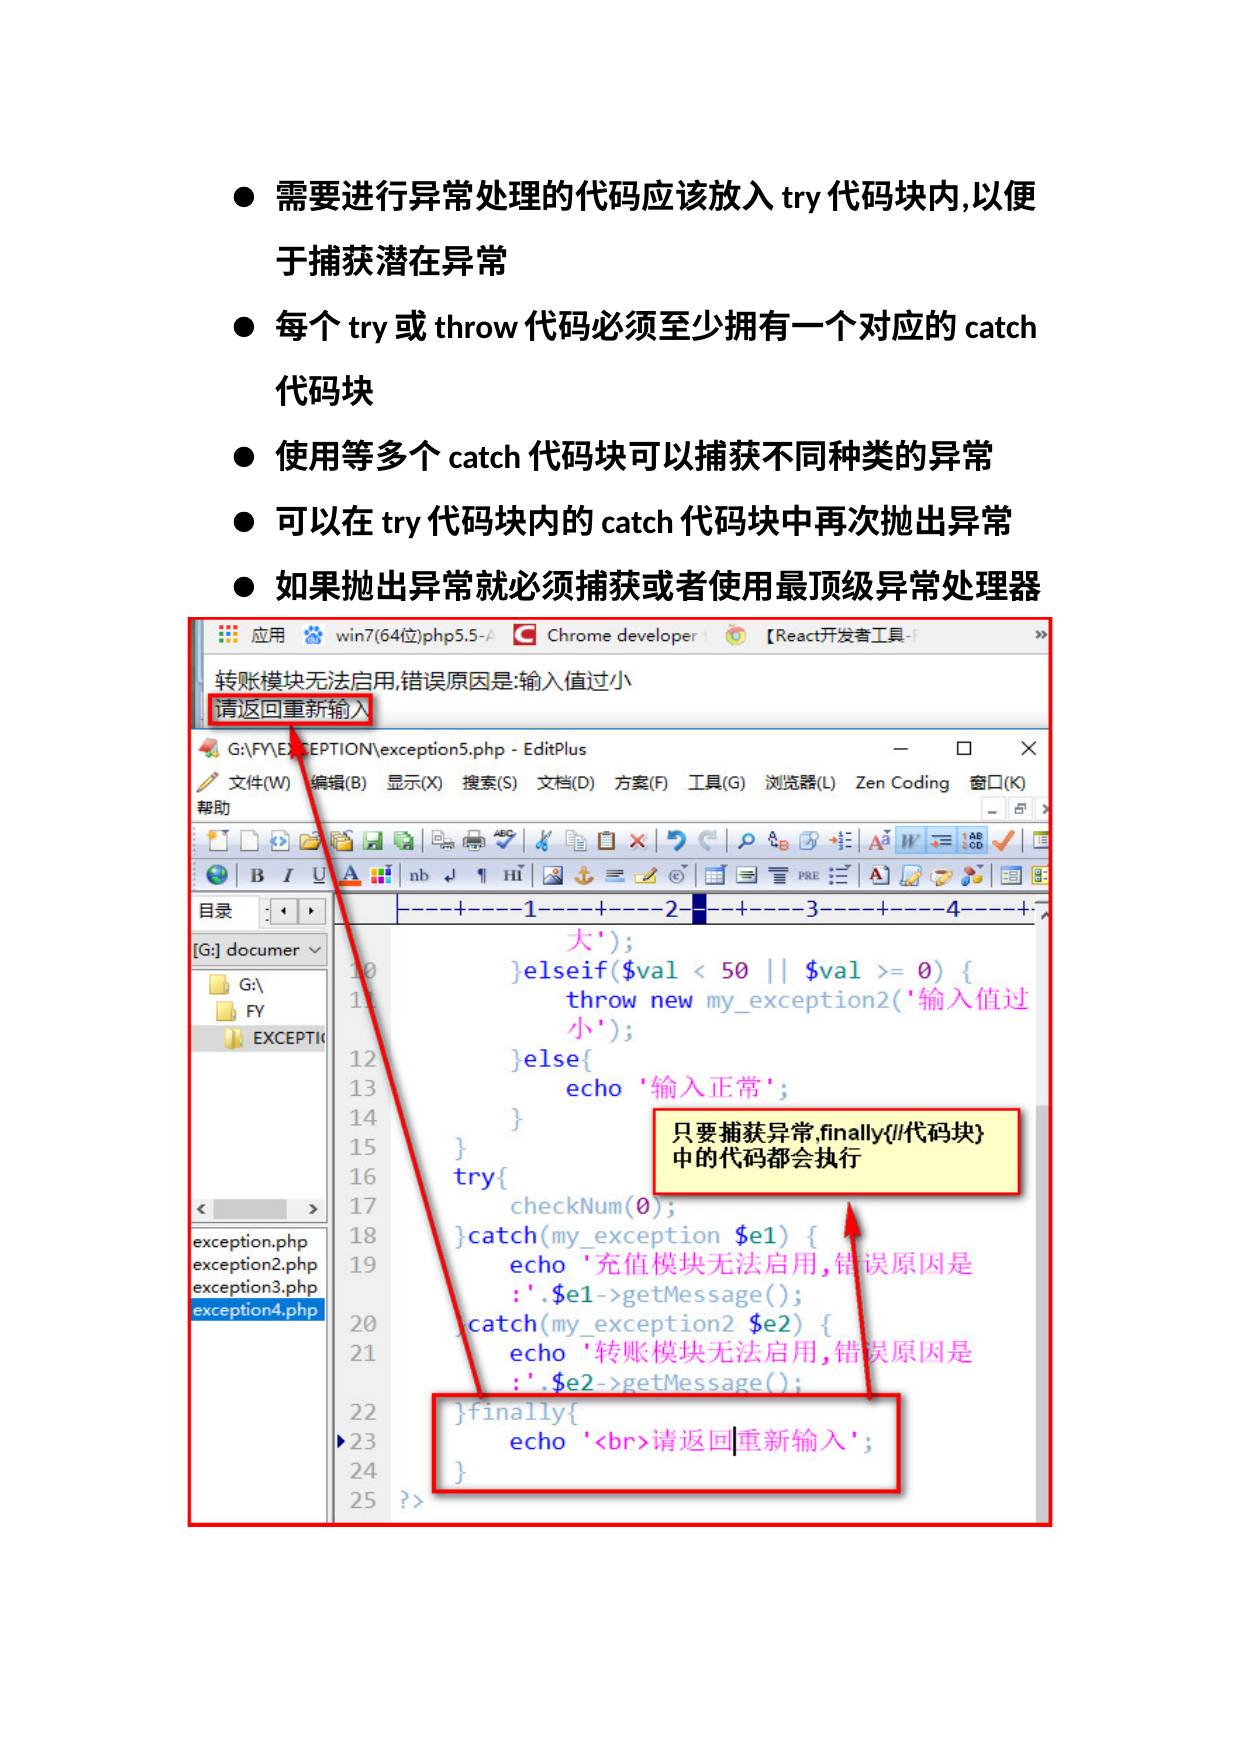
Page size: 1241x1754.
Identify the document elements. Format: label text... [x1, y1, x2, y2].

list 可以在try代码块内的catch代码块中再次抛出异常 [231, 487, 1053, 552]
list 需要进行异常处理的代码应该放入try代码块内,以便于捕获潜在异常 [231, 162, 1053, 292]
list 如果抛出异常就必须捕获或者使用最顶级异常处理器 [231, 552, 1053, 617]
picture [187, 617, 1053, 1527]
list 使用等多个catch代码块可以捕获不同种类的异常 [231, 422, 1053, 487]
list 每个try或throw代码必须至少拥有一个对应的catch代码块 [231, 292, 1053, 422]
